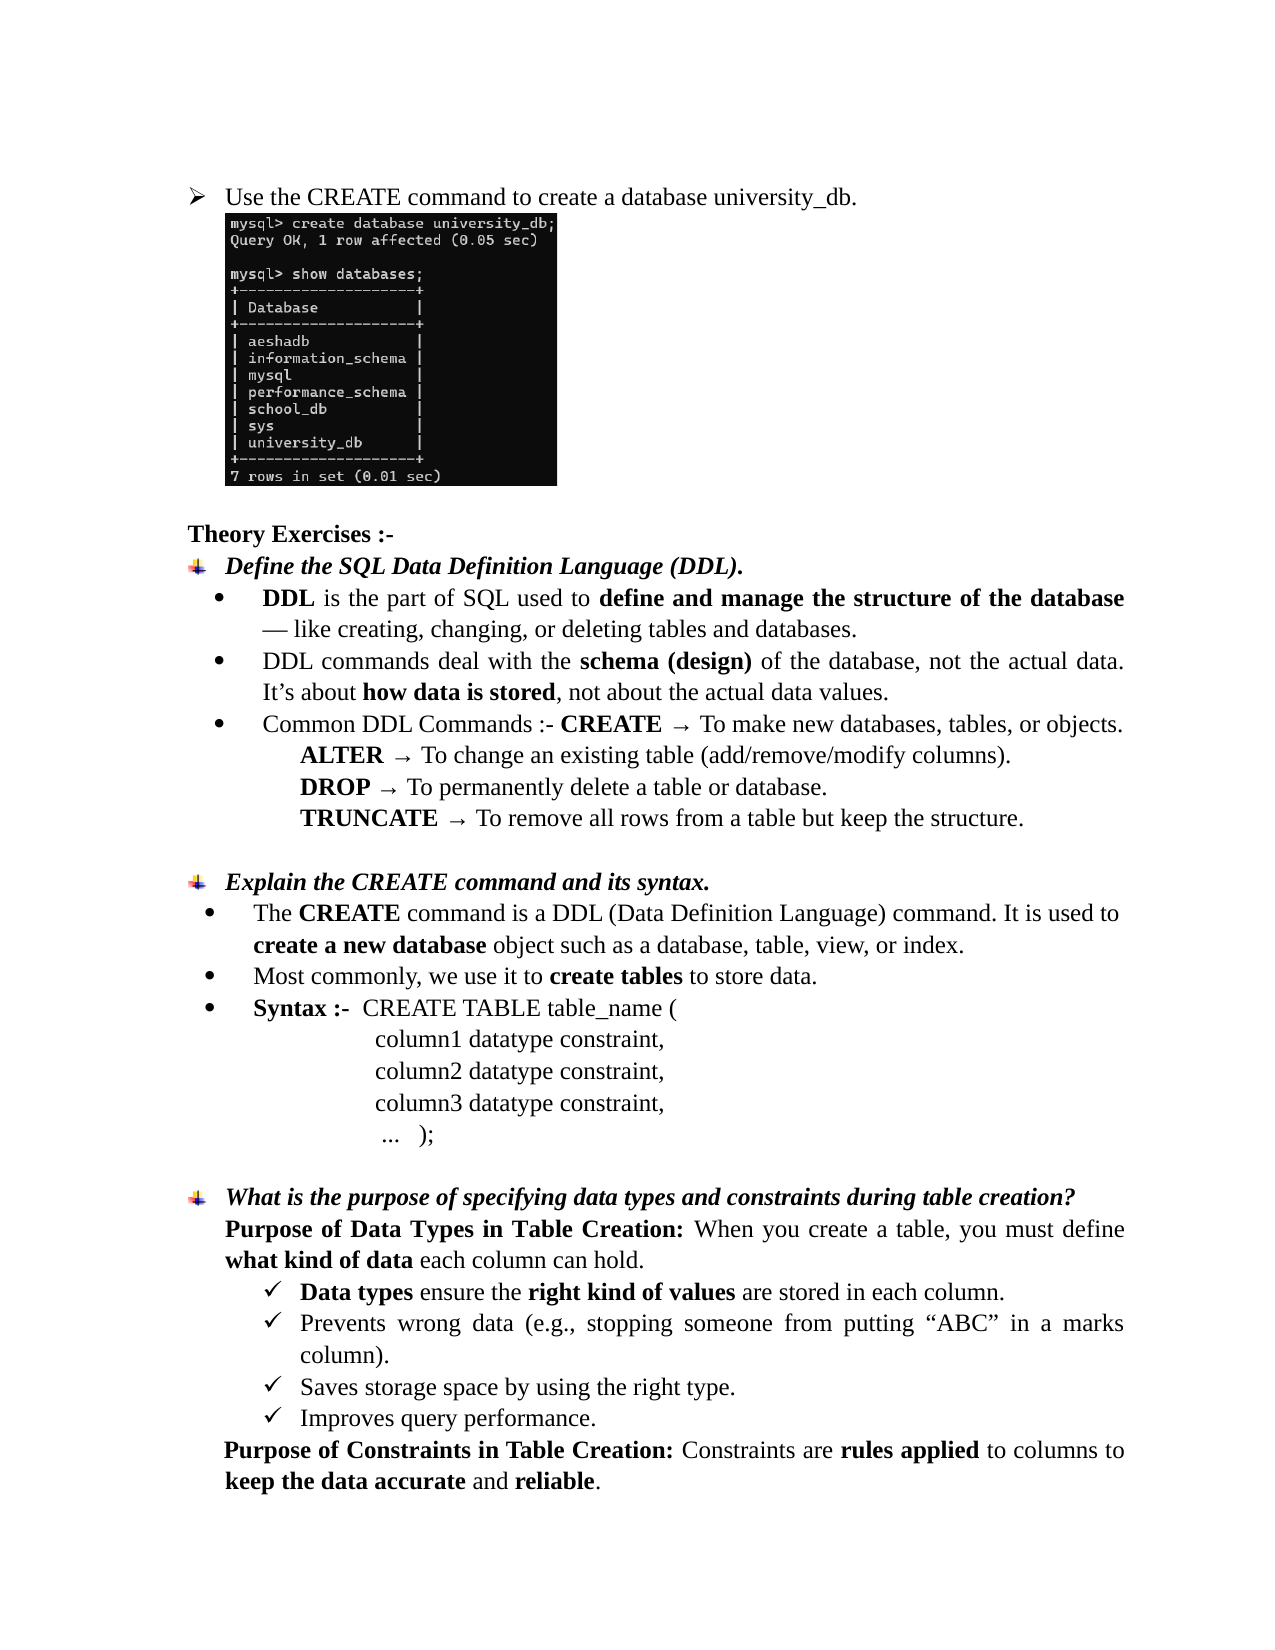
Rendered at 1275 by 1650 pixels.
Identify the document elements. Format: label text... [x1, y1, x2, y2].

list Syntax :- CREATE TABLE table_name ( [216, 993, 1125, 1022]
list Common DDL Commands :- CREATE → To make new databases, tables, or objects. [225, 709, 1125, 738]
list DDL commands deal with the schema (design) of the database, not the actual data. It’s about how data is stored, not about the actual data values. [225, 646, 1125, 706]
list Purpose of Constraints in Table Creation: Constraints are rules applied to columns to keep the data accurate and reliable. [223, 1435, 1125, 1495]
list ... ); [223, 1119, 1125, 1148]
list Use the CREATE command to create a database university_db. [187, 182, 1125, 210]
text Theory Exercises :- [187, 519, 1125, 548]
list DROP → To permanently delete a table or database. [225, 772, 1125, 801]
list Explain the CREATE command and its syntax. [187, 867, 1125, 895]
list Saves storage space by using the right type. [262, 1372, 1125, 1400]
list column2 datatype constraint, [223, 1056, 1125, 1085]
picture [188, 557, 206, 575]
list Most commonly, we use it to create tables to store data. [216, 961, 1125, 990]
list What is the purpose of specifying data types and constraints during table creation? [187, 1182, 1125, 1211]
list Improves query performance. [262, 1403, 1125, 1432]
list column3 datatype constraint, [223, 1088, 1125, 1116]
list column1 datatype constraint, [223, 1024, 1125, 1053]
picture [188, 1189, 206, 1206]
list Purpose of Data Types in Table Creation: When you create a table, you must define what kind of data each column can hold. [225, 1214, 1125, 1274]
list The CREATE command is a DDL (Data Definition Language) command. It is used to create a new database object such as a database, table, view, or index. [216, 898, 1125, 958]
list Data types ensure the right kind of values are stored in each column. [262, 1277, 1125, 1306]
list TRUNCATE → To remove all rows from a table but keep the structure. [225, 803, 1125, 832]
list Prevents wrong data (e.g., stopping someone from putting “ABC” in a marks column). [262, 1308, 1125, 1369]
list ALTER → To change an existing table (add/remove/modify columns). [226, 740, 1125, 769]
list DDL is the part of SQL used to define and manage the structure of the database — like creating, changing, or deleting tables and databases. [225, 583, 1125, 643]
list Define the SQL Data Definition Language (DDL). [187, 551, 1125, 580]
picture [225, 213, 558, 486]
picture [188, 873, 206, 890]
